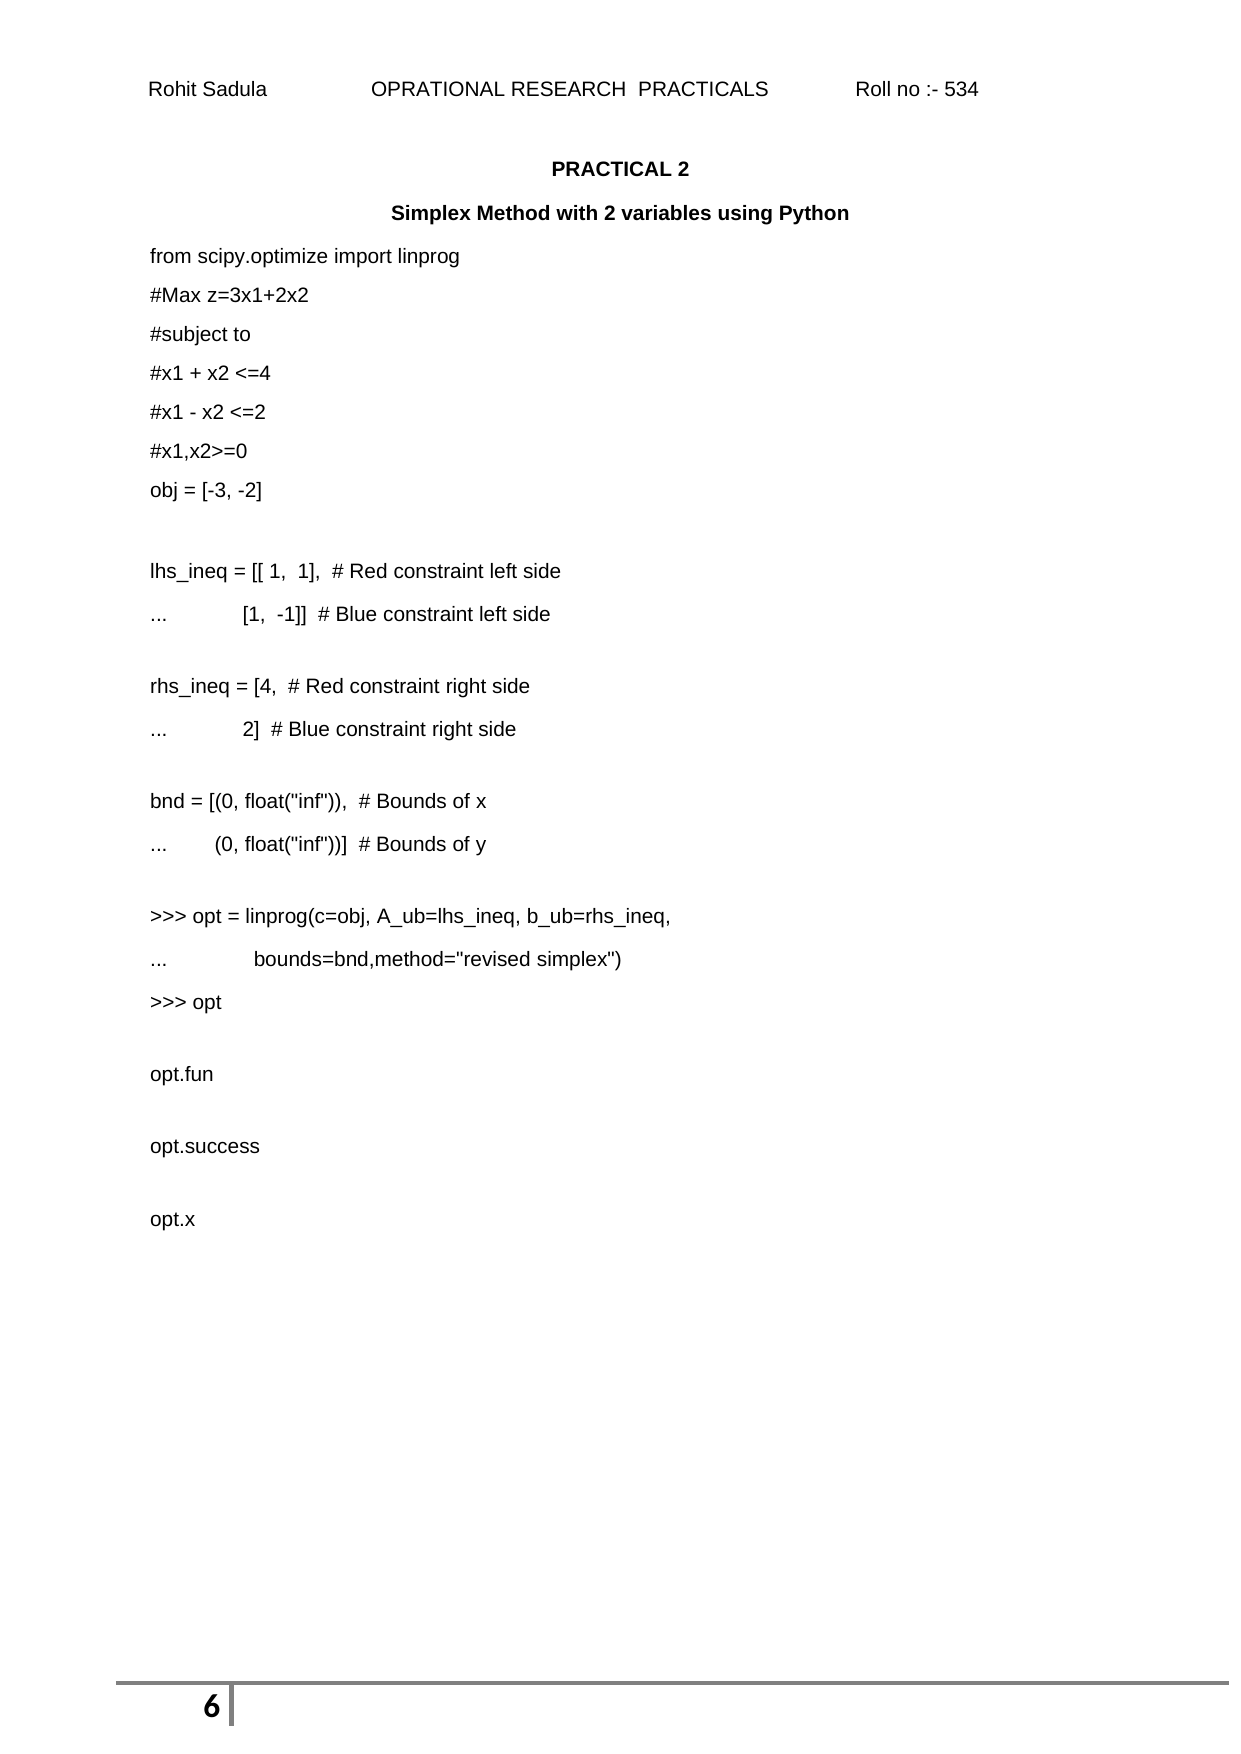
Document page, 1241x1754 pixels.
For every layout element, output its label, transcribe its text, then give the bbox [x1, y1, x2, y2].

text opt.fun [150, 1062, 1240, 1086]
text ... bounds=bnd,method="revised simplex") [150, 947, 1240, 971]
text bnd = [(0, float("inf")), # Bounds of x [150, 789, 1240, 813]
text from scipy.optimize import linprog #Max z=3x1+2x2 [150, 244, 504, 307]
text PRACTICAL 2 [232, 157, 1008, 181]
text rhs_ineq = [4, # Red constraint right side [150, 674, 1240, 698]
text >>> opt = linprog(c=obj, A_ub=lhs_ineq, b_ub=rhs_ineq, [150, 904, 1240, 928]
text opt.x [150, 1207, 1240, 1231]
text ... 2] # Blue constraint right side [150, 717, 1240, 741]
text lhs_ineq = [[ 1, 1], # Red constraint left side [150, 559, 1240, 583]
text ... (0, float("inf"))] # Bounds of y [150, 832, 1240, 856]
subtitle Simplex Method with 2 variables using Python [232, 201, 1008, 224]
text #subject to #x1 + x2 <=4 #x1 - x2 <=2 #x1,x2>=0 obj = [-3, -2] [150, 322, 278, 502]
text opt.success [150, 1134, 1240, 1158]
text ... [1, -1]] # Blue constraint left side [150, 602, 1240, 626]
text >>> opt [150, 990, 1240, 1014]
